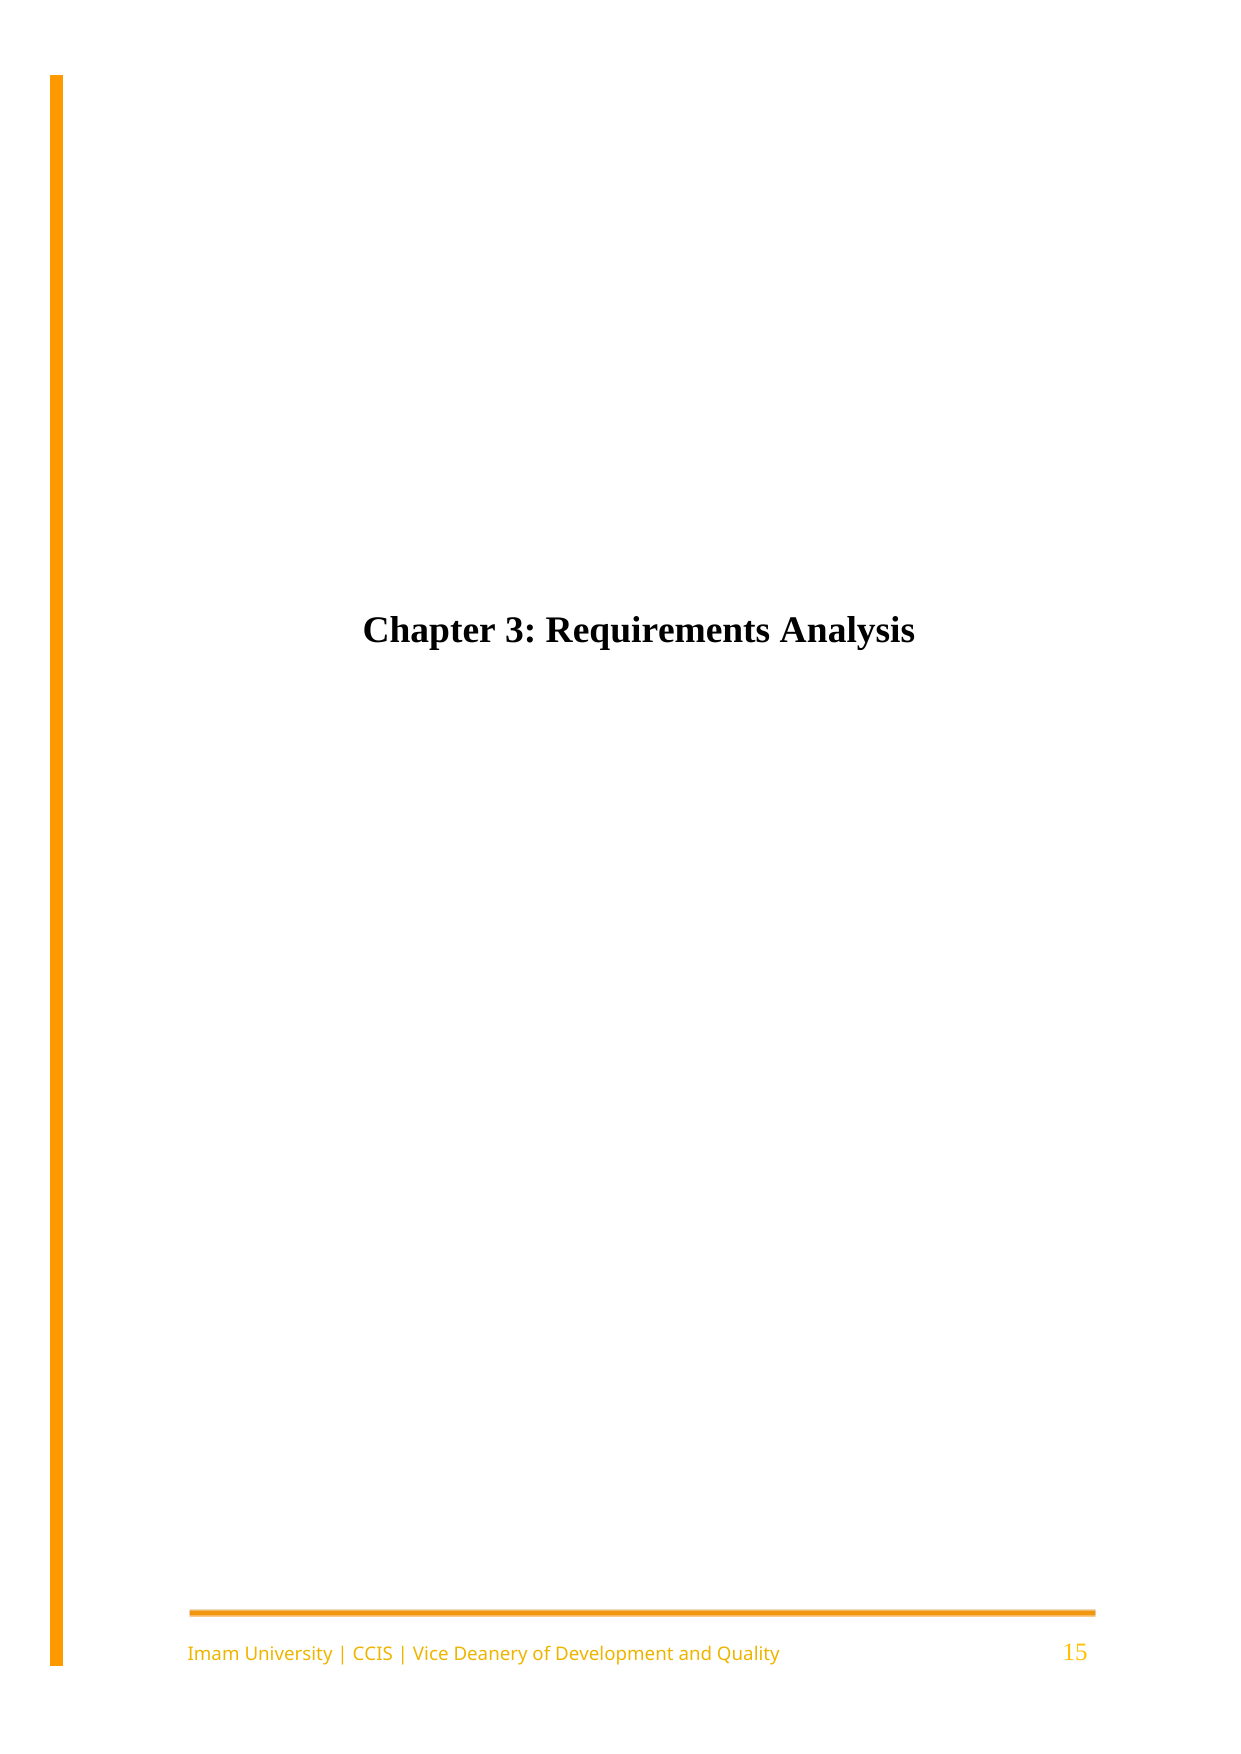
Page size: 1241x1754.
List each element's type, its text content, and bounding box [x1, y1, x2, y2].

picture [187, 1608, 1100, 1617]
subtitle Chapter 3: Requirements Analysis [186, 607, 1092, 650]
